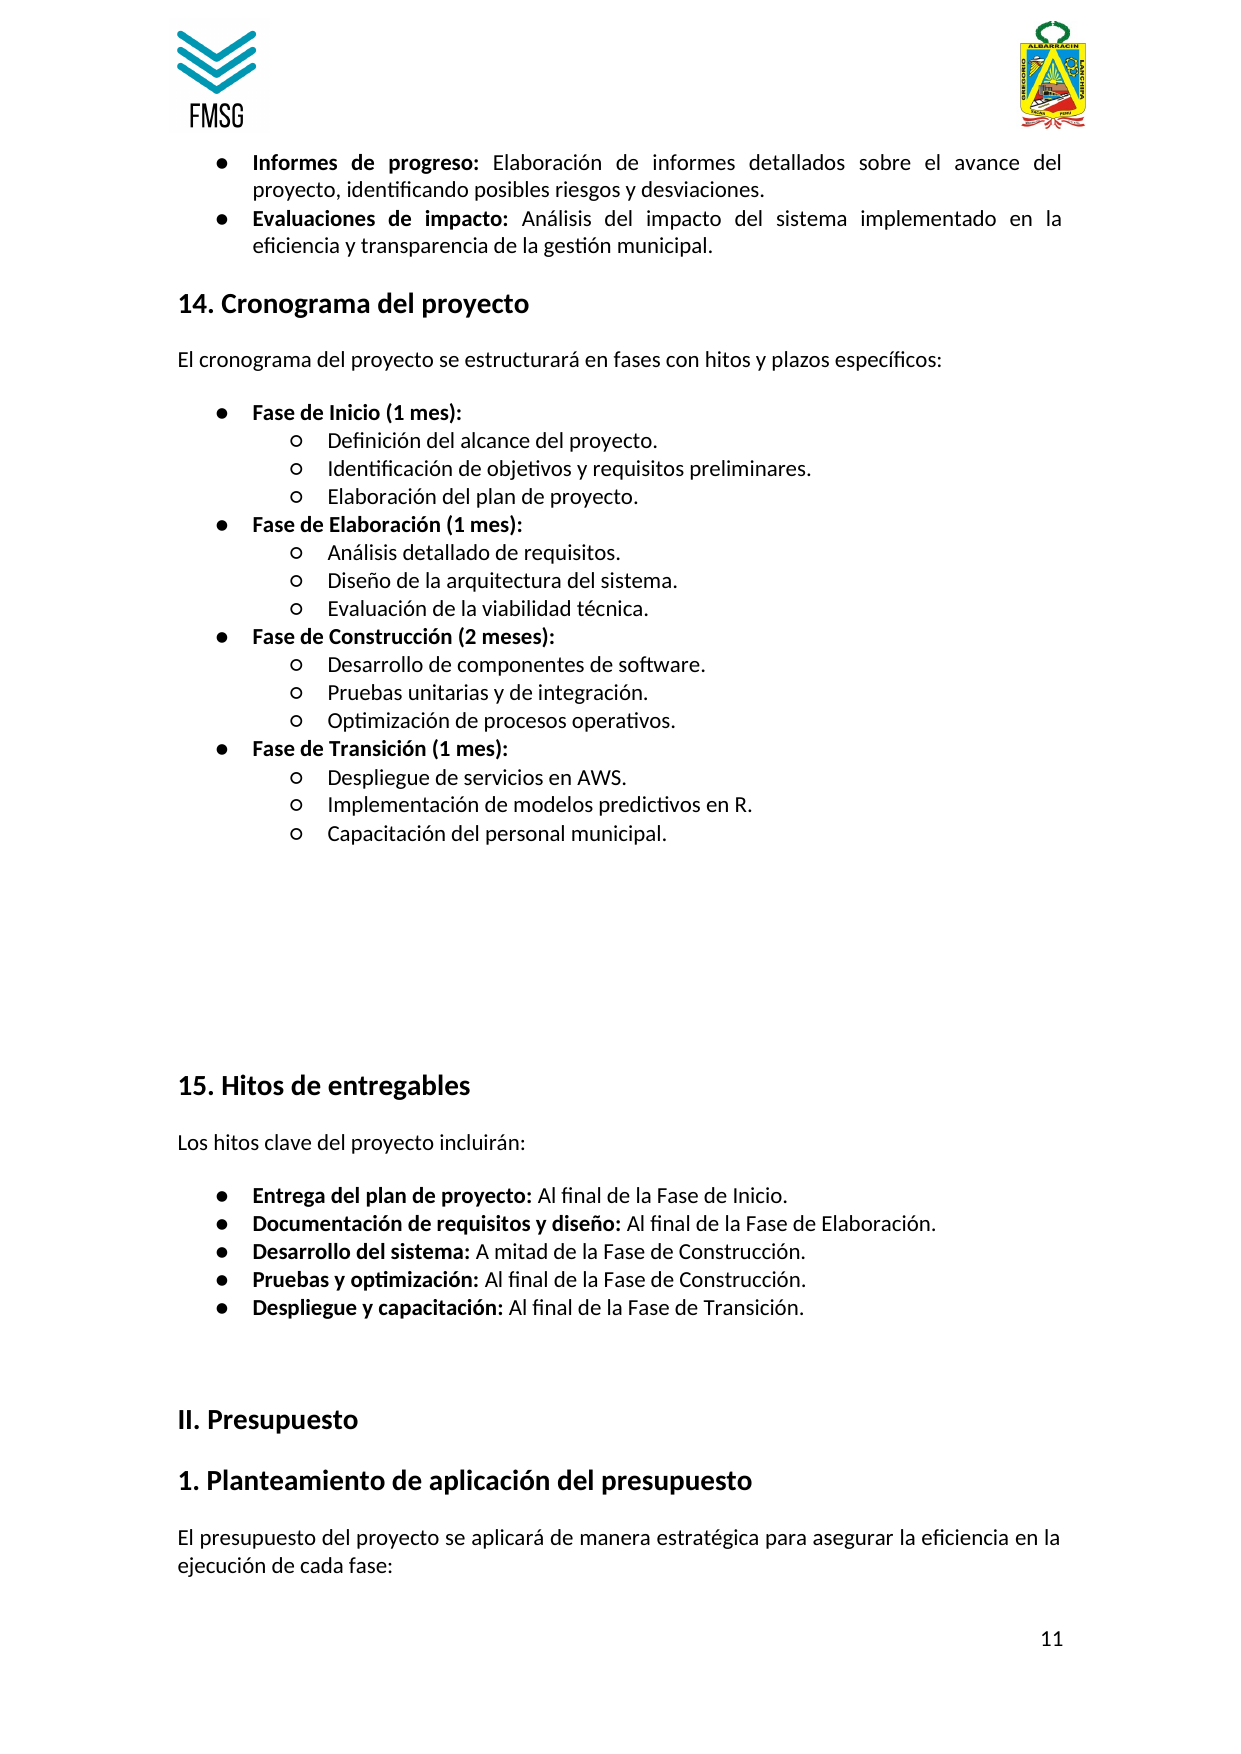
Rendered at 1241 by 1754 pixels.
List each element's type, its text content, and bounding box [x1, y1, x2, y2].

list Elaboración del plan de proyecto. [290, 482, 1063, 510]
list Implementación de modelos predictivos en R. [290, 791, 1063, 819]
text El cronograma del proyecto se estructurará en fases con hitos y plazos específicos: [177, 345, 1063, 373]
list Definición del alcance del proyecto. [290, 426, 1063, 454]
list Entrega del plan de proyecto: Al final de la Fase de Inicio. [215, 1181, 1063, 1209]
list Fase de Construcción (2 meses): [215, 622, 1063, 651]
list Despliegue y capacitación: Al final de la Fase de Transición. [215, 1293, 1063, 1321]
text El presupuesto del proyecto se aplicará de manera estratégica para asegurar la eficiencia en la ejecución de cada fase: [177, 1523, 1063, 1579]
list Diseño de la arquitectura del sistema. [290, 566, 1063, 594]
picture [169, 18, 270, 133]
list Capacitación del personal municipal. [290, 819, 1063, 847]
list Documentación de requisitos y diseño: Al final de la Fase de Elaboración. [215, 1209, 1063, 1237]
list Fase de Transición (1 mes): [215, 734, 1063, 763]
list Identificación de objetivos y requisitos preliminares. [290, 454, 1063, 482]
list Despliegue de servicios en AWS. [290, 763, 1063, 791]
subtitle 1. Planteamiento de aplicación del presupuesto [177, 1462, 1063, 1498]
list Pruebas unitarias y de integración. [290, 678, 1063, 707]
list Fase de Inicio (1 mes): [215, 398, 1063, 426]
picture [999, 21, 1107, 129]
list Análisis detallado de requisitos. [290, 538, 1063, 566]
subtitle 14. Cronograma del proyecto [177, 285, 1063, 320]
list Evaluación de la viabilidad técnica. [290, 594, 1063, 622]
subtitle 15. Hitos de entregables [177, 1067, 1063, 1103]
list Pruebas y optimización: Al final de la Fase de Construcción. [215, 1265, 1063, 1293]
list Informes de progreso: Elaboración de informes detallados sobre el avance del proyecto, identificando posibles riesgos y desviaciones. [215, 148, 1063, 204]
subtitle II. Presupuesto [177, 1401, 1063, 1437]
text Los hitos clave del proyecto incluirán: [177, 1128, 1063, 1156]
list Desarrollo del sistema: A mitad de la Fase de Construcción. [215, 1237, 1063, 1265]
list Optimización de procesos operativos. [290, 707, 1063, 734]
list Evaluaciones de impacto: Análisis del impacto del sistema implementado en la eficiencia y transparencia de la gestión municipal. [215, 204, 1063, 260]
list Desarrollo de componentes de software. [290, 651, 1063, 678]
list Fase de Elaboración (1 mes): [215, 510, 1063, 538]
